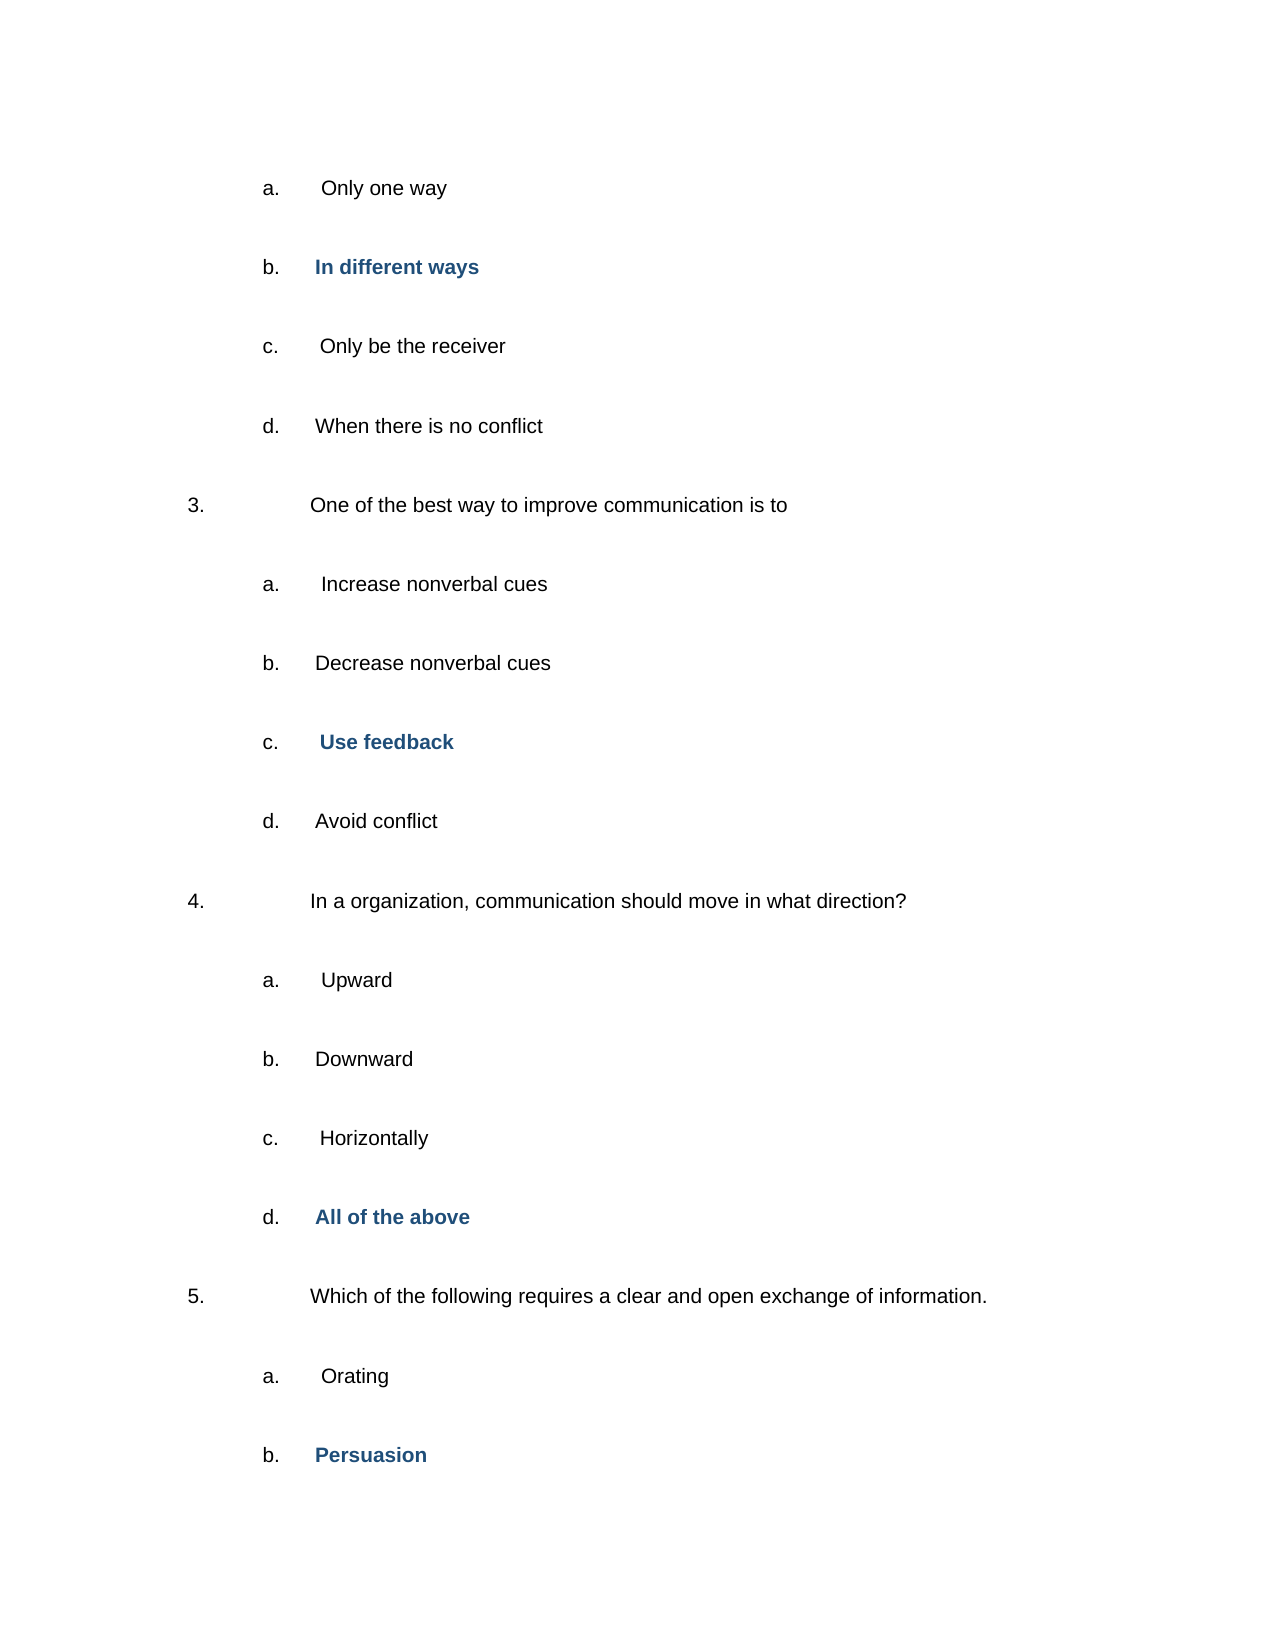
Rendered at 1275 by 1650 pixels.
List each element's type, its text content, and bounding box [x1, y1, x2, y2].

text a. Upward [262, 942, 1125, 992]
text b. Downward [262, 1021, 1125, 1071]
text b. In different ways [262, 229, 1125, 279]
text 5. Which of the following requires a clear and open exchange of information. [187, 1258, 1125, 1308]
text a. Orating [262, 1337, 1125, 1387]
text d. All of the above [262, 1179, 1125, 1229]
text a. Increase nonverbal cues [262, 546, 1125, 596]
text d. Avoid conflict [262, 783, 1125, 833]
text 3. One of the best way to improve communication is to [187, 467, 1125, 517]
text c. Use feedback [262, 704, 1125, 754]
text c. Only be the receiver [262, 308, 1125, 358]
text b. Decrease nonverbal cues [262, 625, 1125, 675]
text 4. In a organization, communication should move in what direction? [187, 862, 1125, 912]
text d. When there is no conflict [262, 387, 1125, 437]
text b. Persuasion [262, 1417, 1125, 1467]
text a. Only one way [262, 150, 1125, 200]
text c. Horizontally [262, 1100, 1125, 1150]
